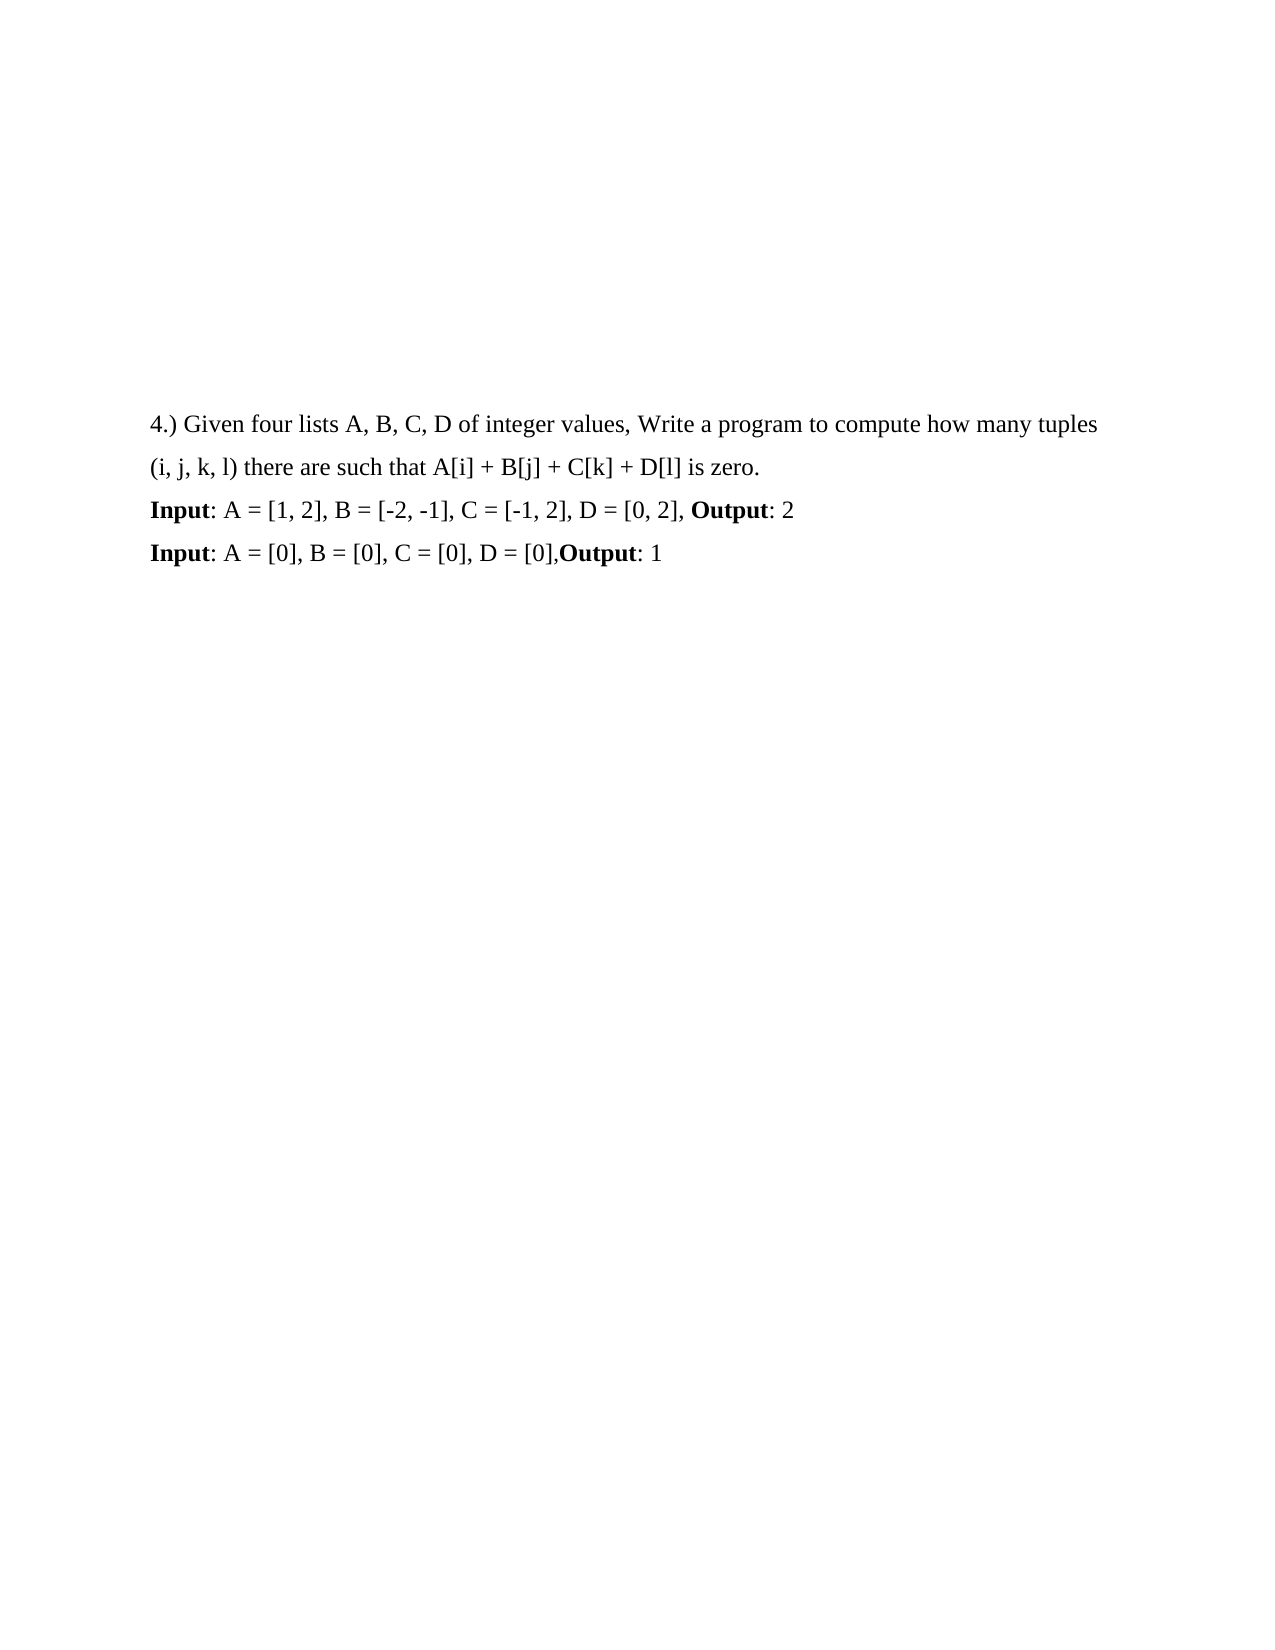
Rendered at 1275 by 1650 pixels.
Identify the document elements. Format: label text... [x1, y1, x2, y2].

text 4.) Given four lists A, B, C, D of integer values, Write a program to compute how many tuples (i, j, k, l) there are such that A[i] + B[j] + C[k] + D[l] is zero. [150, 409, 1125, 481]
text Input: A = [1, 2], B = [-2, -1], C = [-1, 2], D = [0, 2], Output: 2 [150, 495, 1125, 524]
text Input: A = [0], B = [0], C = [0], D = [0],Output: 1 [150, 538, 1125, 567]
